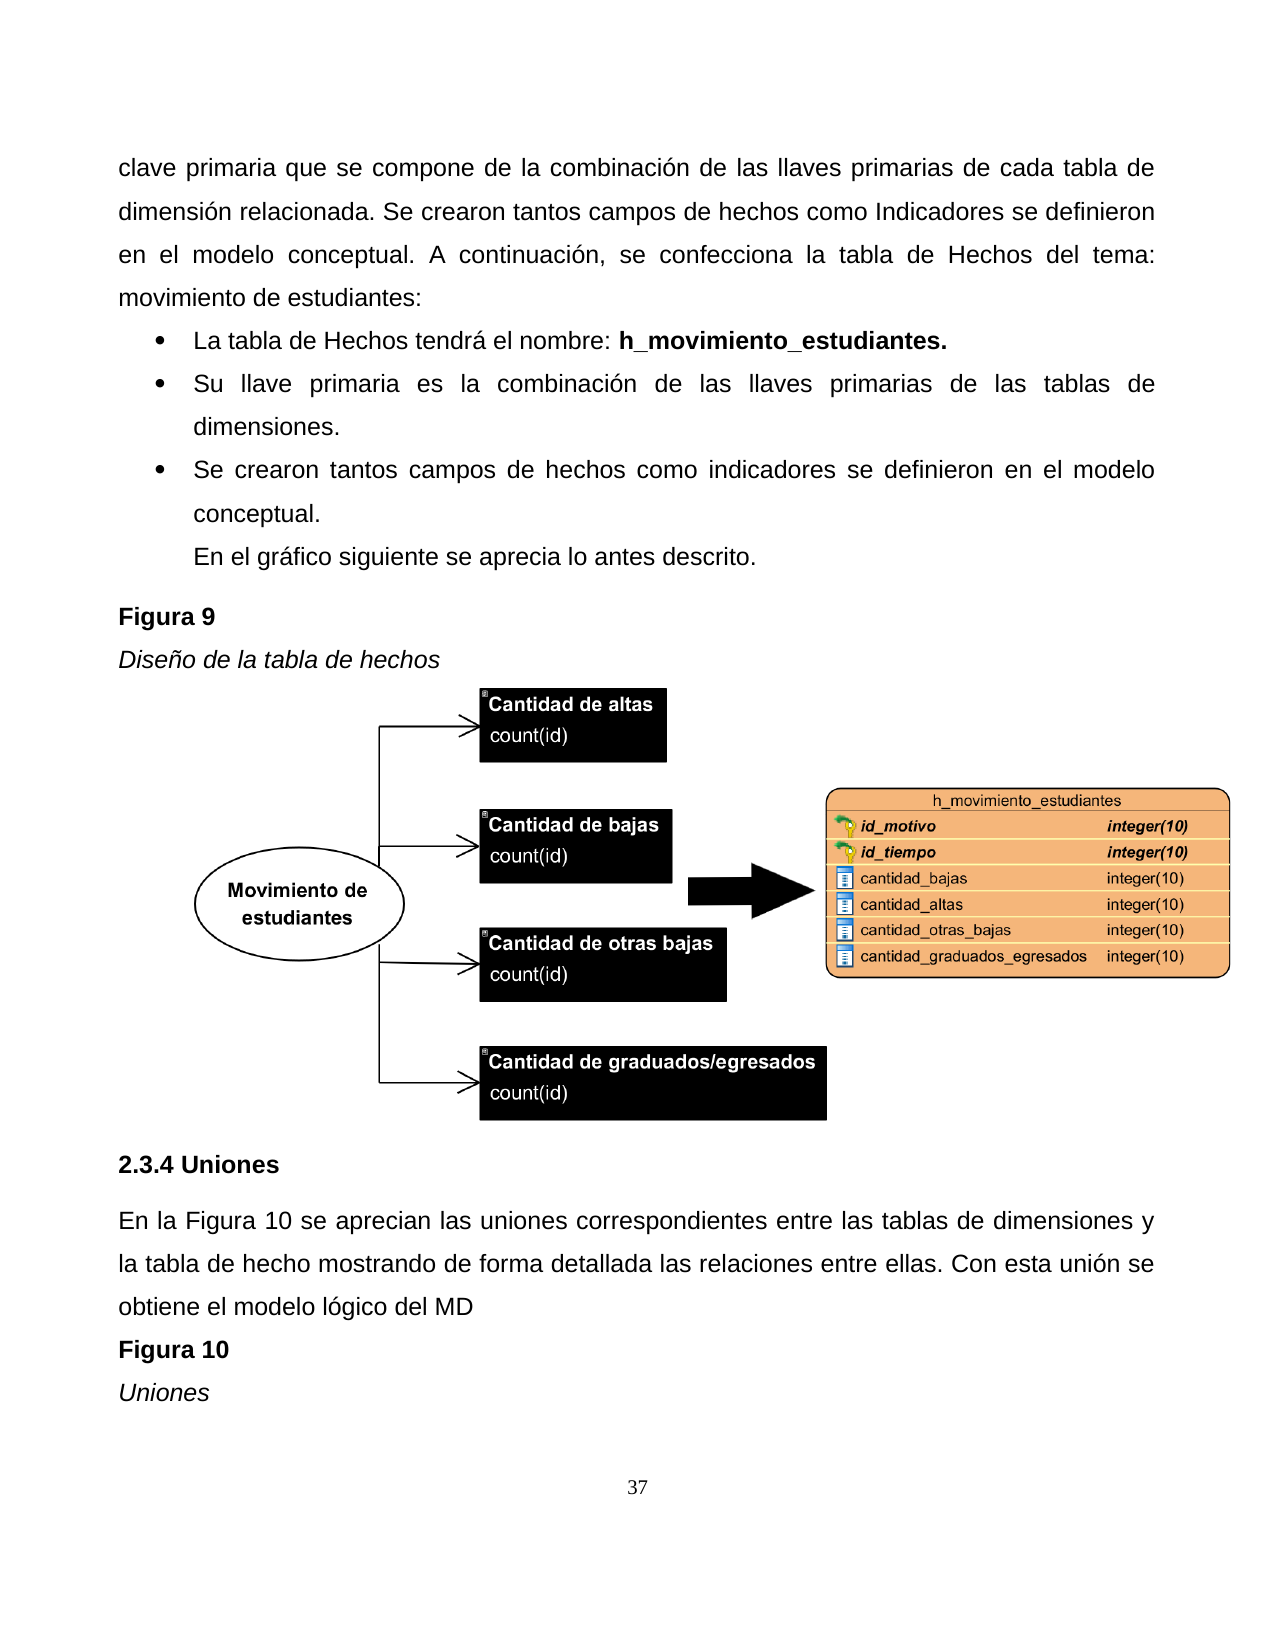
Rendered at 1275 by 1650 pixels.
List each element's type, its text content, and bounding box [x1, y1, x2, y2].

list En el gráfico siguiente se aprecia lo antes descrito. [193, 542, 1157, 571]
text Figura 10 Uniones [118, 1335, 1157, 1407]
text Figura 9 Diseño de la tabla de hechos [118, 602, 1157, 673]
picture [193, 687, 1231, 1121]
text En la Figura 10 se aprecian las uniones correspondientes entre las tablas de dimensiones y la tabla de hecho mostrando de forma detallada las relaciones entre ellas. Con esta unión se obtiene el modelo lógico del MD [118, 1206, 1157, 1321]
list La tabla de Hechos tendrá el nombre: h_movimiento_estudiantes. [156, 326, 1157, 355]
subtitle 2.3.4 Uniones [118, 1150, 1157, 1179]
list Su llave primaria es la combinación de las llaves primarias de las tablas de dimensiones. [156, 369, 1157, 441]
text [118, 153, 1157, 311]
list Se crearon tantos campos de hechos como indicadores se definieron en el modelo conceptual. [156, 455, 1157, 527]
